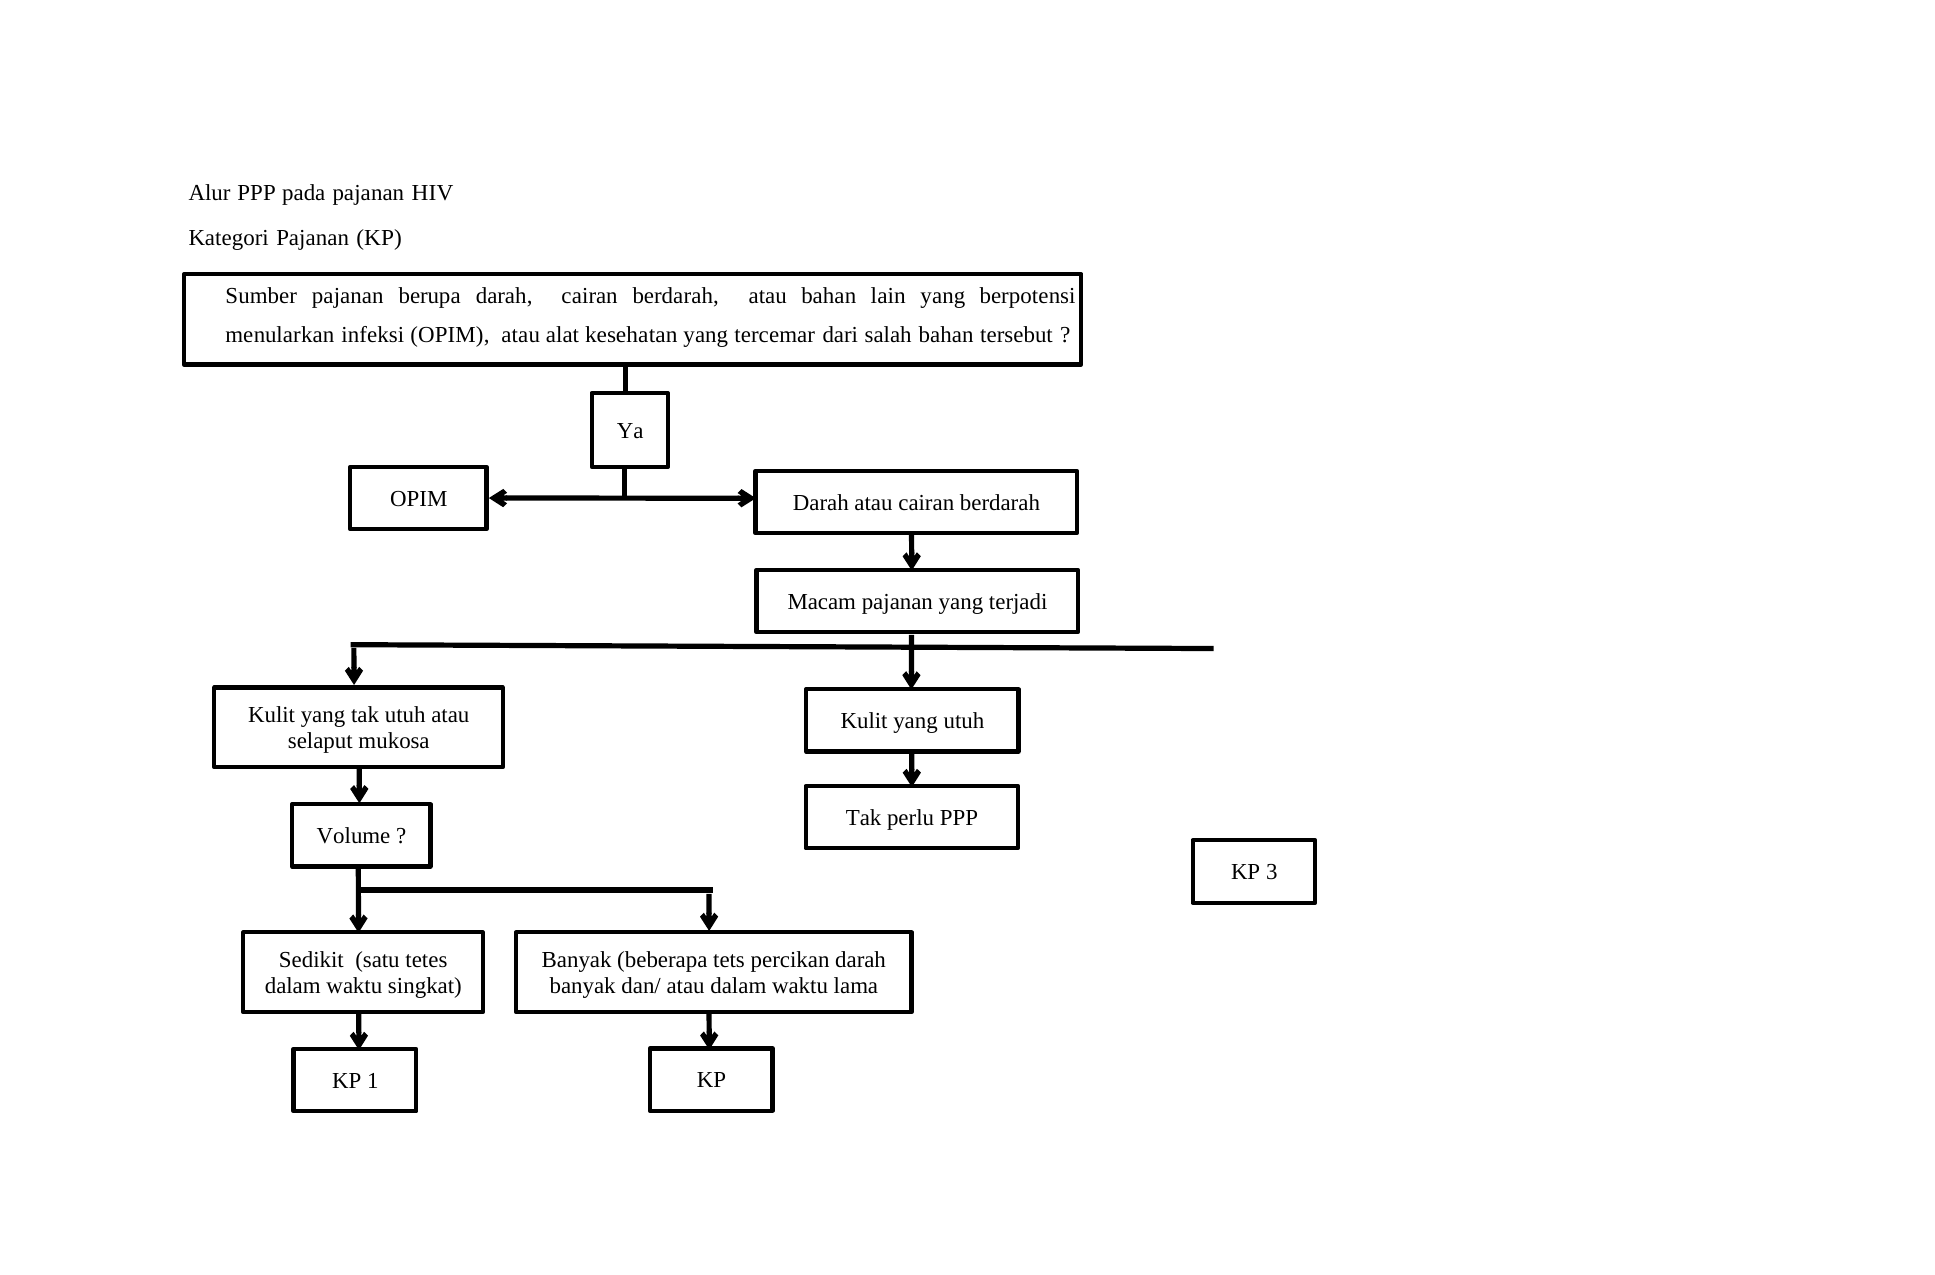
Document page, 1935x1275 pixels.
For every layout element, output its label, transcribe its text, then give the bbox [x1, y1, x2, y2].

text Kategori Pajanan (KP) [188, 224, 959, 250]
text Alur PPP pada pajanan HIV [188, 179, 959, 206]
